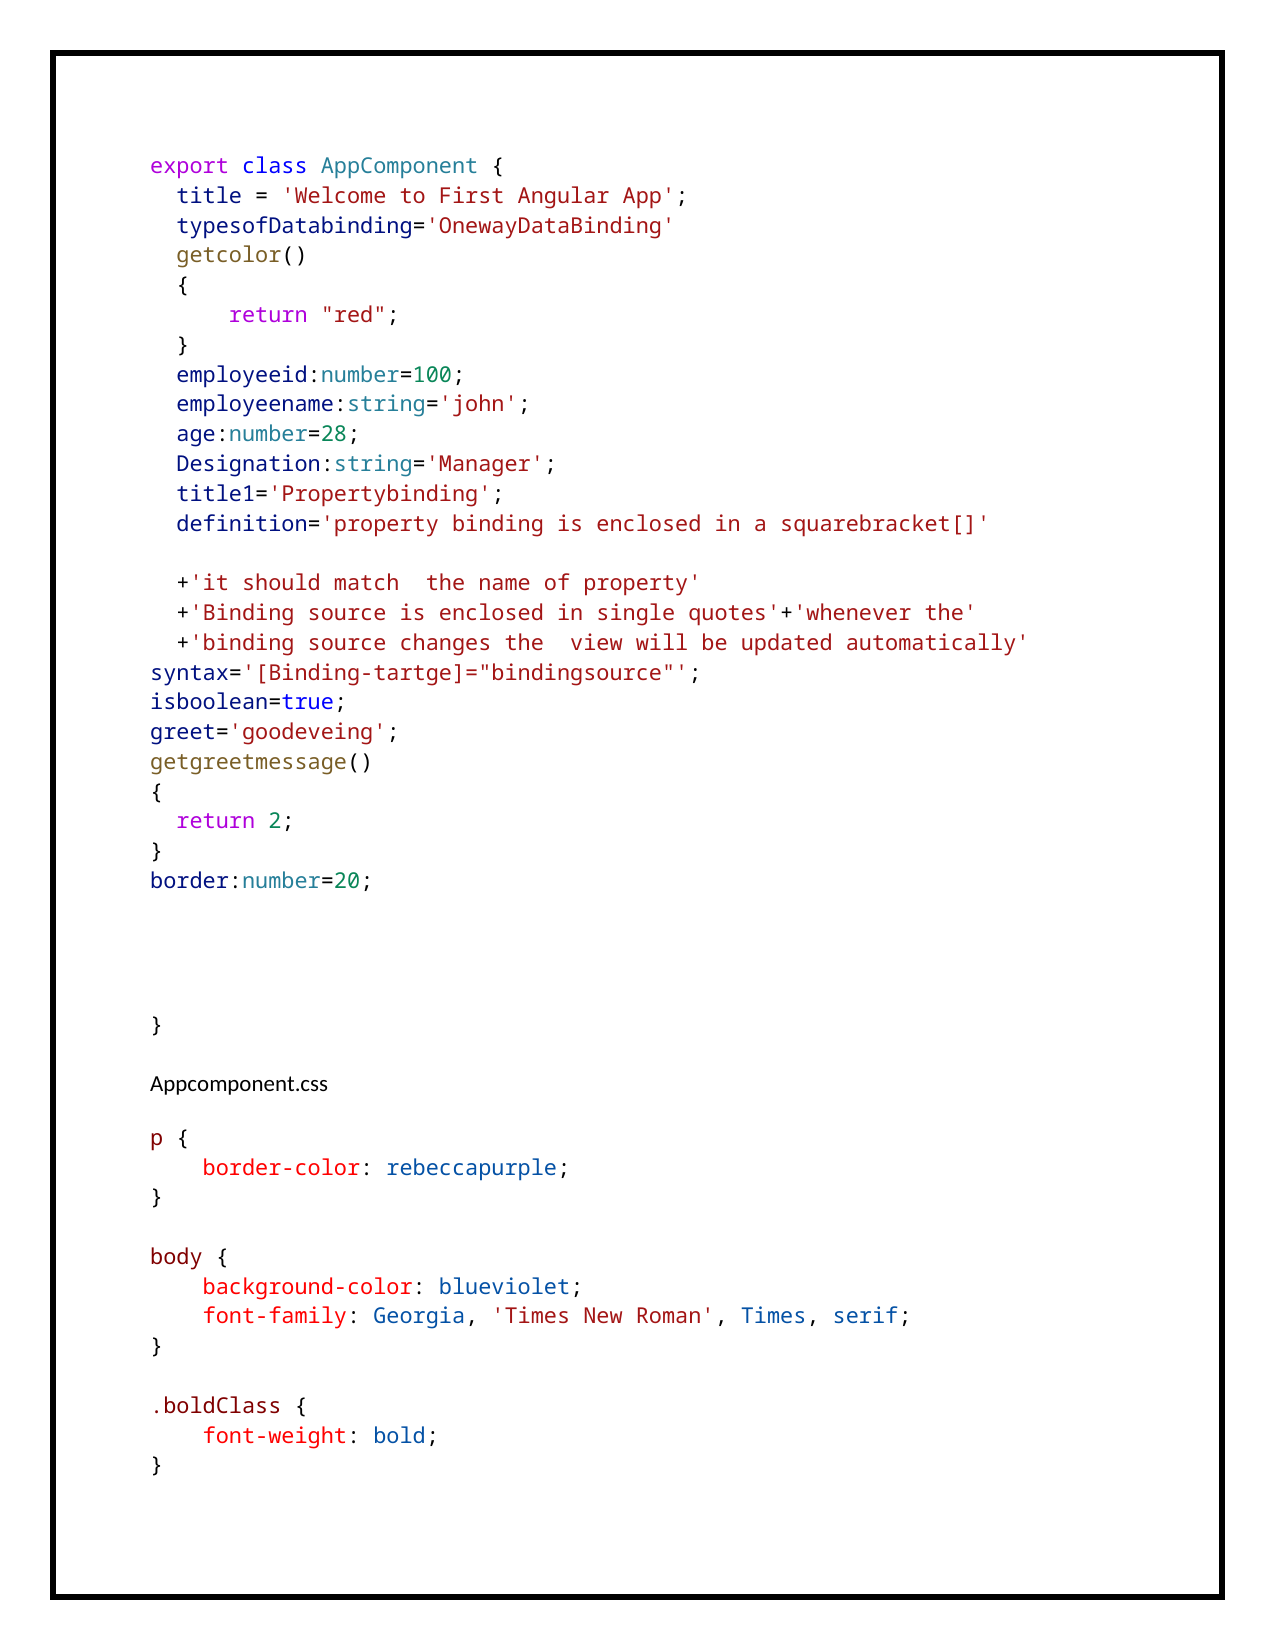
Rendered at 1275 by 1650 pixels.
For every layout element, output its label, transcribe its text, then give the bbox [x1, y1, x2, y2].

text +'it should match the name of property' [150, 567, 1125, 597]
text title1='Propertybinding'; [150, 478, 1125, 507]
text body { [150, 1241, 1125, 1271]
text } [150, 1330, 1125, 1360]
text .boldClass { [150, 1390, 1125, 1419]
text getcolor() [150, 239, 1125, 269]
text { [150, 269, 1125, 299]
text typesofDatabinding='OnewayDataBinding' [150, 209, 1125, 239]
text Designation:string='Manager'; [150, 448, 1125, 478]
text p { [150, 1122, 1125, 1151]
text syntax='[Binding-tartge]="bindingsource"'; [150, 656, 1125, 686]
text employeename:string='john'; [150, 388, 1125, 418]
text title = 'Welcome to First Angular App'; [150, 180, 1125, 209]
text return 2; [150, 805, 1125, 835]
text background-color: blueviolet; [150, 1271, 1125, 1300]
text age:number=28; [150, 418, 1125, 448]
text border-color: rebeccapurple; [150, 1151, 1125, 1181]
text isboolean=true; [150, 686, 1125, 716]
text } [150, 329, 1125, 358]
text +'binding source changes the view will be updated automatically' [150, 627, 1125, 656]
text } [150, 1449, 1125, 1479]
text export class AppComponent { [150, 150, 1125, 180]
text } [150, 1181, 1125, 1211]
text border:number=20; [150, 865, 1125, 895]
text font-weight: bold; [150, 1419, 1125, 1449]
text +'Binding source is enclosed in single quotes'+'whenever the' [150, 597, 1125, 627]
text return "red"; [150, 299, 1125, 329]
text getgreetmessage() [150, 746, 1125, 776]
text greet='goodeveing'; [150, 716, 1125, 746]
text Appcomponent.css [150, 1069, 1125, 1097]
text } [150, 835, 1125, 865]
text } [150, 1009, 1125, 1039]
text font-family: Georgia, 'Times New Roman', Times, serif; [150, 1300, 1125, 1330]
text employeeid:number=100; [150, 358, 1125, 388]
text { [150, 776, 1125, 805]
text definition='property binding is enclosed in a squarebracket[]' [150, 507, 1125, 537]
